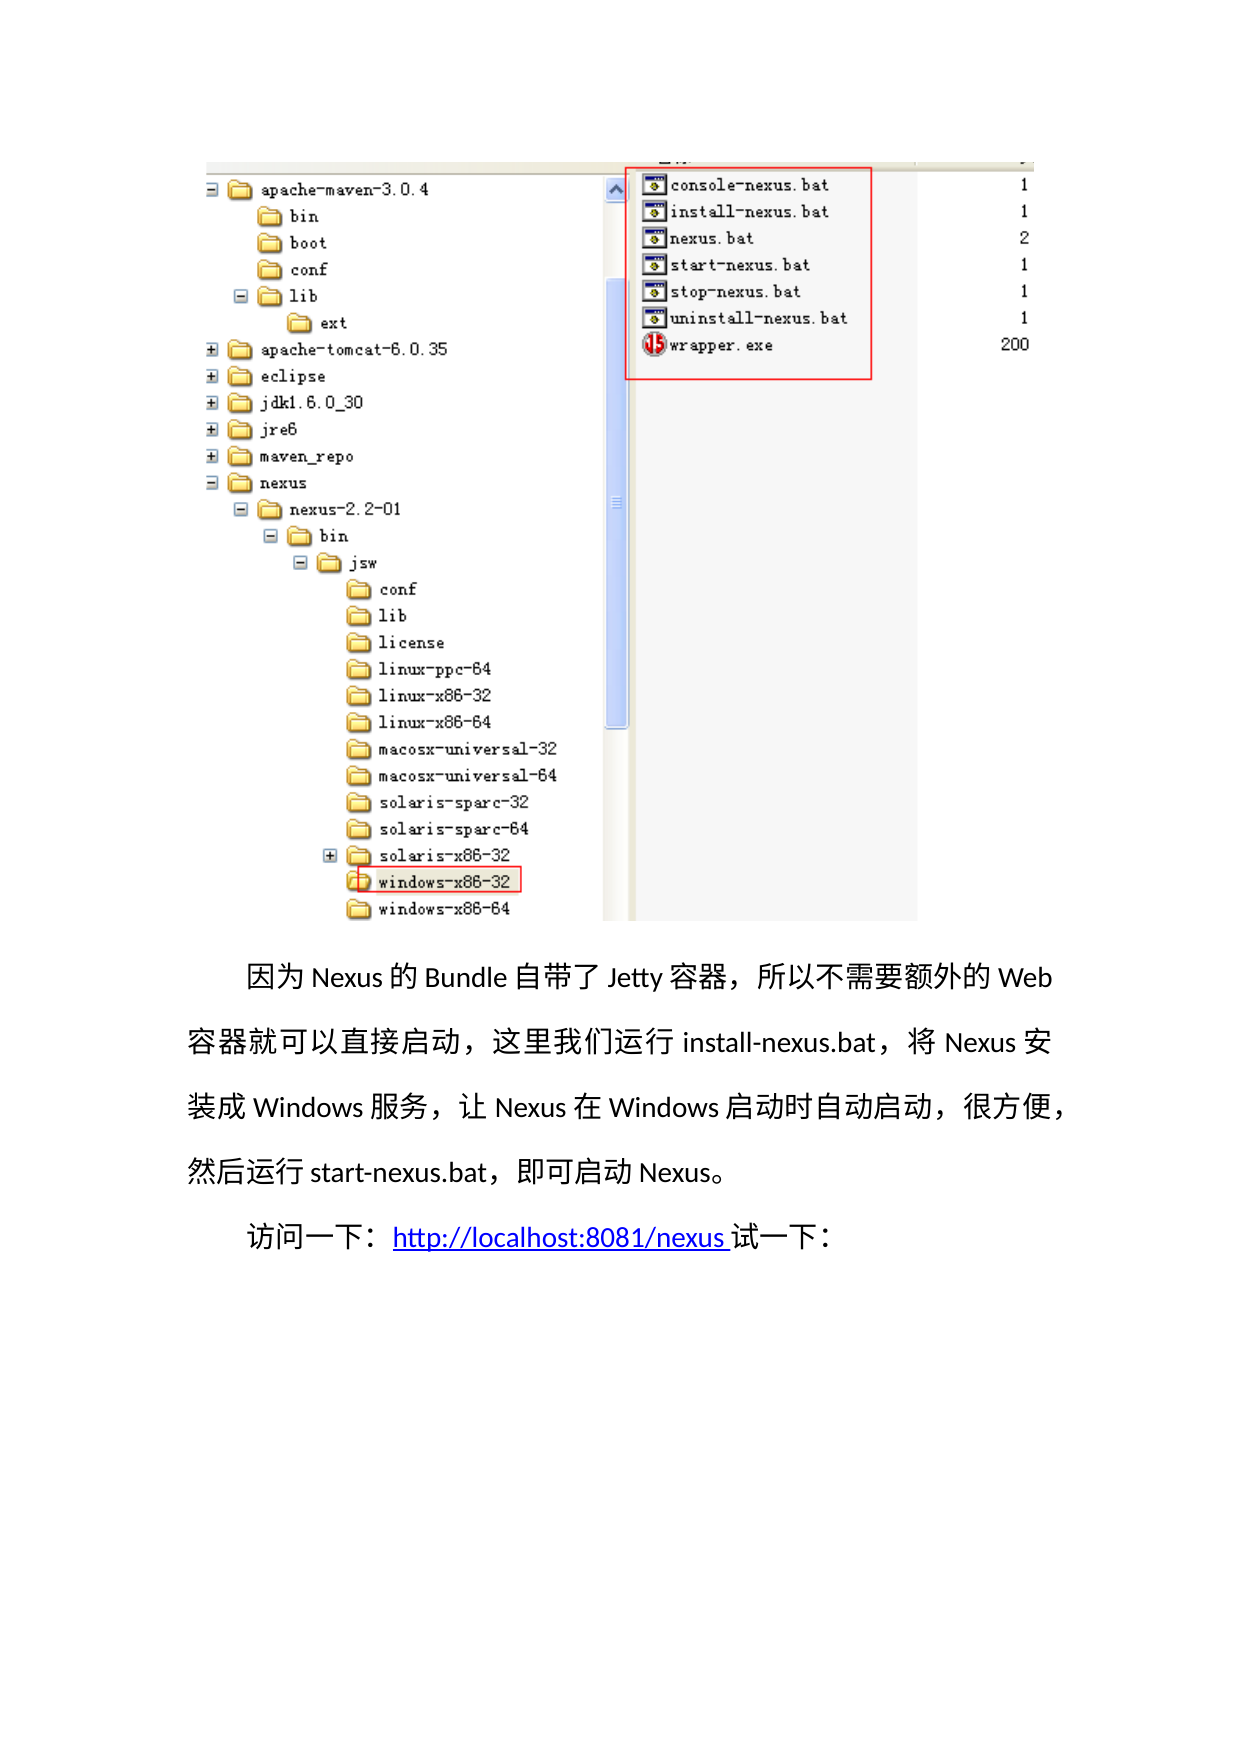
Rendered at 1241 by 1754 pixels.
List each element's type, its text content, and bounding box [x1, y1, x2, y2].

text 因为Nexus的Bundle自带了Jetty容器，所以不需要额外的Web容器就可以直接启动，这里我们运行install-nexus.bat，将Nexus安装成Windows服务，让Nexus在Windows启动时自动启动，很方便，然后运行start-nexus.bat，即可启动Nexus。 [187, 942, 1053, 1202]
picture [206, 162, 1034, 921]
text 访问一下：http://localhost:8081/nexus试一下： [187, 1202, 1053, 1267]
